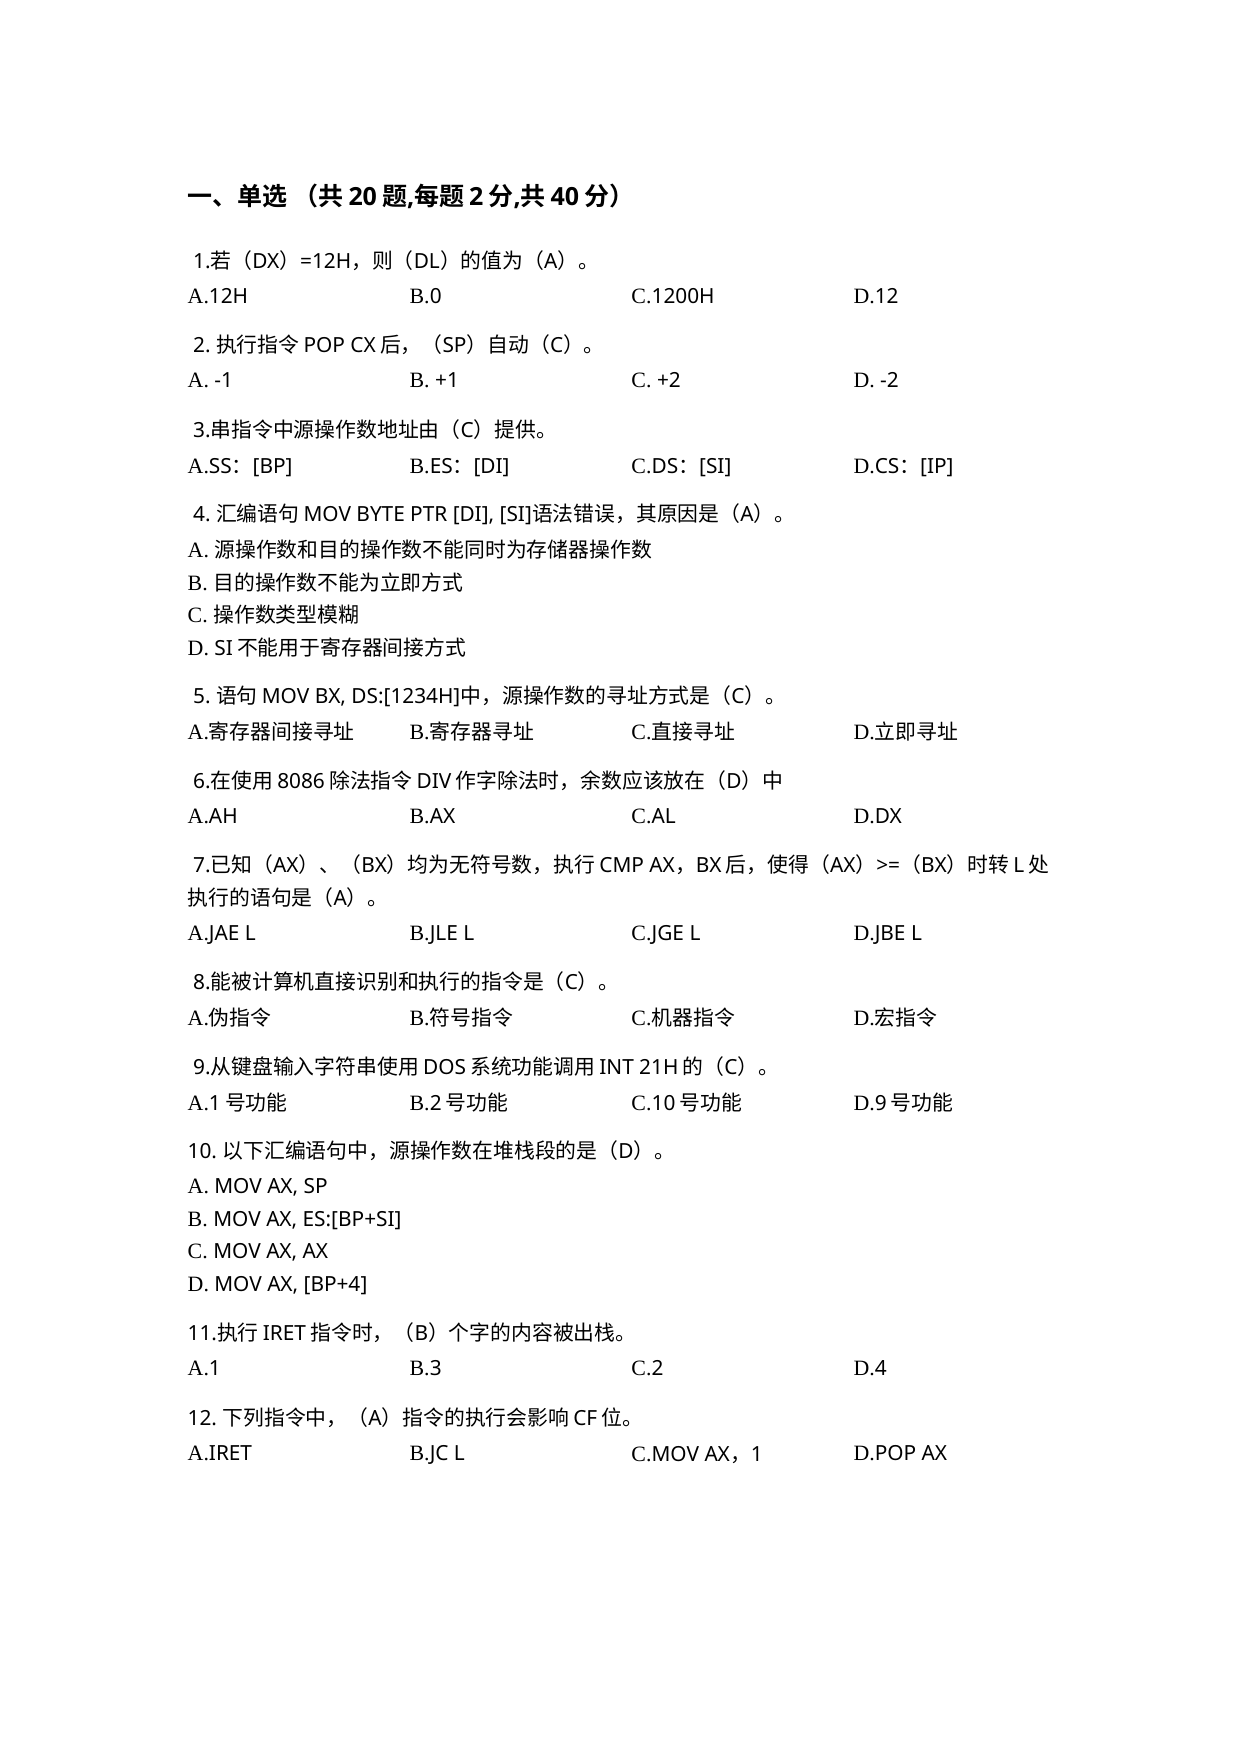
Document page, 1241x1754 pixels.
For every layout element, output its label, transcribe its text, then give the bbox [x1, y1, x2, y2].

table_header D.12 [842, 279, 1064, 311]
text 1.若（DX）=12H，则（DL）的值为（A）。 [187, 243, 1053, 276]
table_header B.3 [398, 1351, 620, 1384]
table_header A.1号功能 [176, 1085, 398, 1117]
table_header C.DS：[SI] [620, 448, 842, 480]
table_header B.JC L [398, 1436, 620, 1468]
table_header C.10号功能 [620, 1085, 842, 1117]
text D. MOV AX, [BP+4] [187, 1267, 1053, 1299]
text C. 操作数类型模糊 [187, 597, 1053, 630]
table_header D.宏指令 [842, 1000, 1064, 1033]
table_header B.2号功能 [398, 1085, 620, 1117]
text 3.串指令中源操作数地址由（C）提供。 [187, 412, 1053, 445]
text 8.能被计算机直接识别和执行的指令是（C）。 [187, 964, 1053, 997]
table_header A.伪指令 [176, 1000, 398, 1033]
table_header C.直接寻址 [620, 714, 842, 747]
table_header B. +1 [398, 364, 620, 396]
text 11.执行IRET指令时，（B）个字的内容被出栈。 [187, 1316, 1053, 1348]
text B. 目的操作数不能为立即方式 [187, 565, 1053, 597]
table_header C.2 [620, 1351, 842, 1384]
text 2. 执行指令POP CX后，（SP）自动（C）。 [187, 328, 1053, 360]
table_header A.JAE L [176, 916, 398, 948]
table_header B.寄存器寻址 [398, 714, 620, 747]
text 4. 汇编语句MOV BYTE PTR [DI], [SI]语法错误，其原因是（A）。 [187, 497, 1053, 529]
text 7.已知（AX）、（BX）均为无符号数，执行CMP AX，BX后，使得（AX）>=（BX）时转L处执行的语句是（A）。 [187, 848, 1053, 913]
table_header A.寄存器间接寻址 [176, 714, 398, 747]
text D. SI不能用于寄存器间接方式 [187, 630, 1053, 662]
text 一、单选 （共20题,每题2分,共40分） [187, 162, 1053, 227]
table_header D.DX [842, 799, 1064, 831]
table_header B.符号指令 [398, 1000, 620, 1033]
table_header A.SS：[BP] [176, 448, 398, 480]
table_header D.CS：[IP] [842, 448, 1064, 480]
table_header A.IRET [176, 1436, 398, 1468]
text A. MOV AX, SP [187, 1169, 1053, 1202]
table_header D. -2 [842, 364, 1064, 396]
table_header D.JBE L [842, 916, 1064, 948]
table_header C. +2 [620, 364, 842, 396]
table_header B.JLE L [398, 916, 620, 948]
table_header B.0 [398, 279, 620, 311]
table_header D.9号功能 [842, 1085, 1064, 1117]
table_header D.立即寻址 [842, 714, 1064, 747]
table_header C.AL [620, 799, 842, 831]
text 9.从键盘输入字符串使用DOS系统功能调用INT 21H的（C）。 [187, 1049, 1053, 1082]
table_header A.1 [176, 1351, 398, 1384]
text 5. 语句MOV BX, DS:[1234H]中，源操作数的寻址方式是（C）。 [187, 679, 1053, 711]
table_header C.1200H [620, 279, 842, 311]
text 6.在使用8086除法指令DIV作字除法时，余数应该放在（D）中 [187, 763, 1053, 796]
text 12. 下列指令中，（A）指令的执行会影响CF位。 [187, 1400, 1053, 1432]
text A. 源操作数和目的操作数不能同时为存储器操作数 [187, 532, 1053, 565]
table_header D.POP AX [842, 1436, 1064, 1468]
table_header D.4 [842, 1351, 1064, 1384]
table_header A. -1 [176, 364, 398, 396]
table_header C.机器指令 [620, 1000, 842, 1033]
text 10. 以下汇编语句中，源操作数在堆栈段的是（D）。 [187, 1133, 1053, 1166]
table_header C.MOV AX，1 [620, 1436, 842, 1468]
table_header B.ES：[DI] [398, 448, 620, 480]
table_header A.AH [176, 799, 398, 831]
table_header A.12H [176, 279, 398, 311]
table_header C.JGE L [620, 916, 842, 948]
text B. MOV AX, ES:[BP+SI] [187, 1202, 1053, 1234]
text C. MOV AX, AX [187, 1234, 1053, 1267]
table_header B.AX [398, 799, 620, 831]
